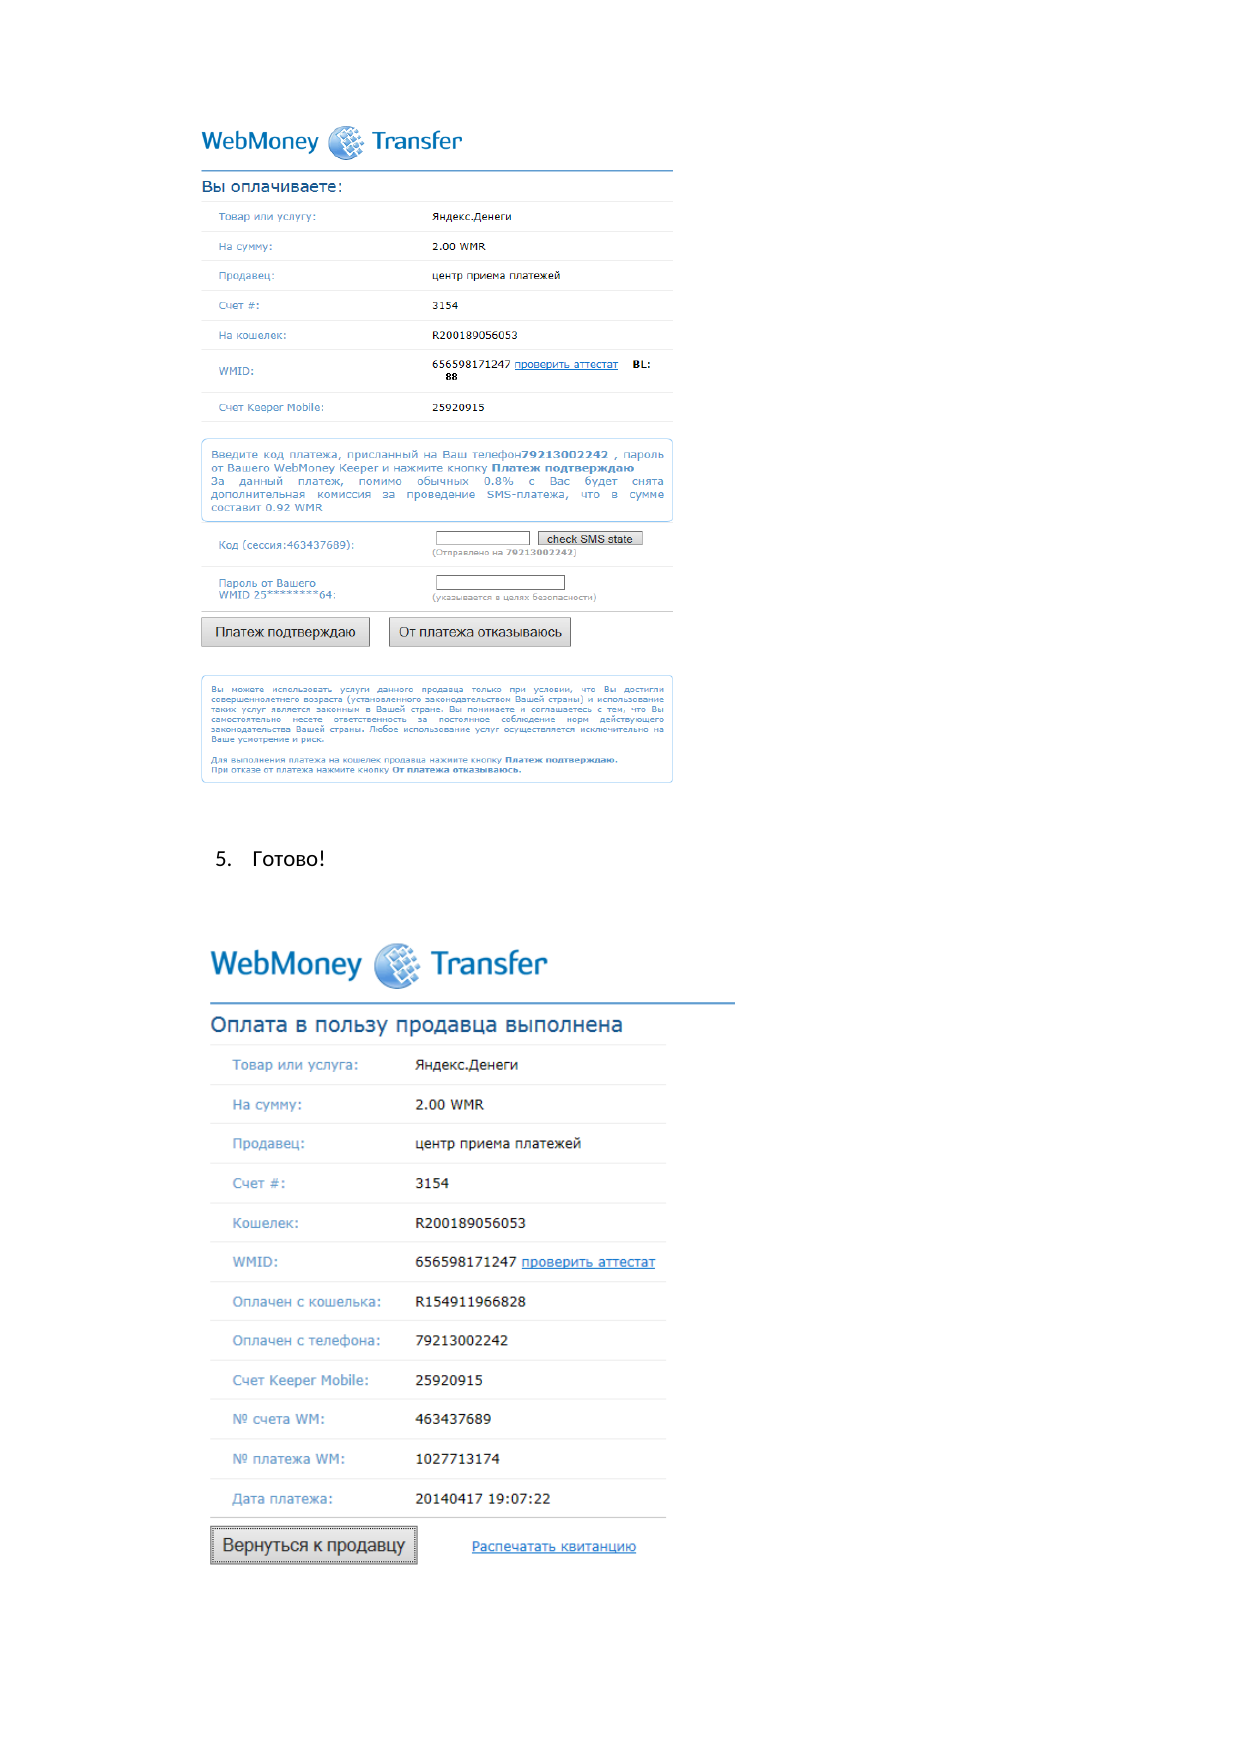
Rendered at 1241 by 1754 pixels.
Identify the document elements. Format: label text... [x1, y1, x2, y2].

picture [177, 938, 735, 1600]
list Готово! [215, 844, 1152, 872]
picture [177, 118, 715, 826]
